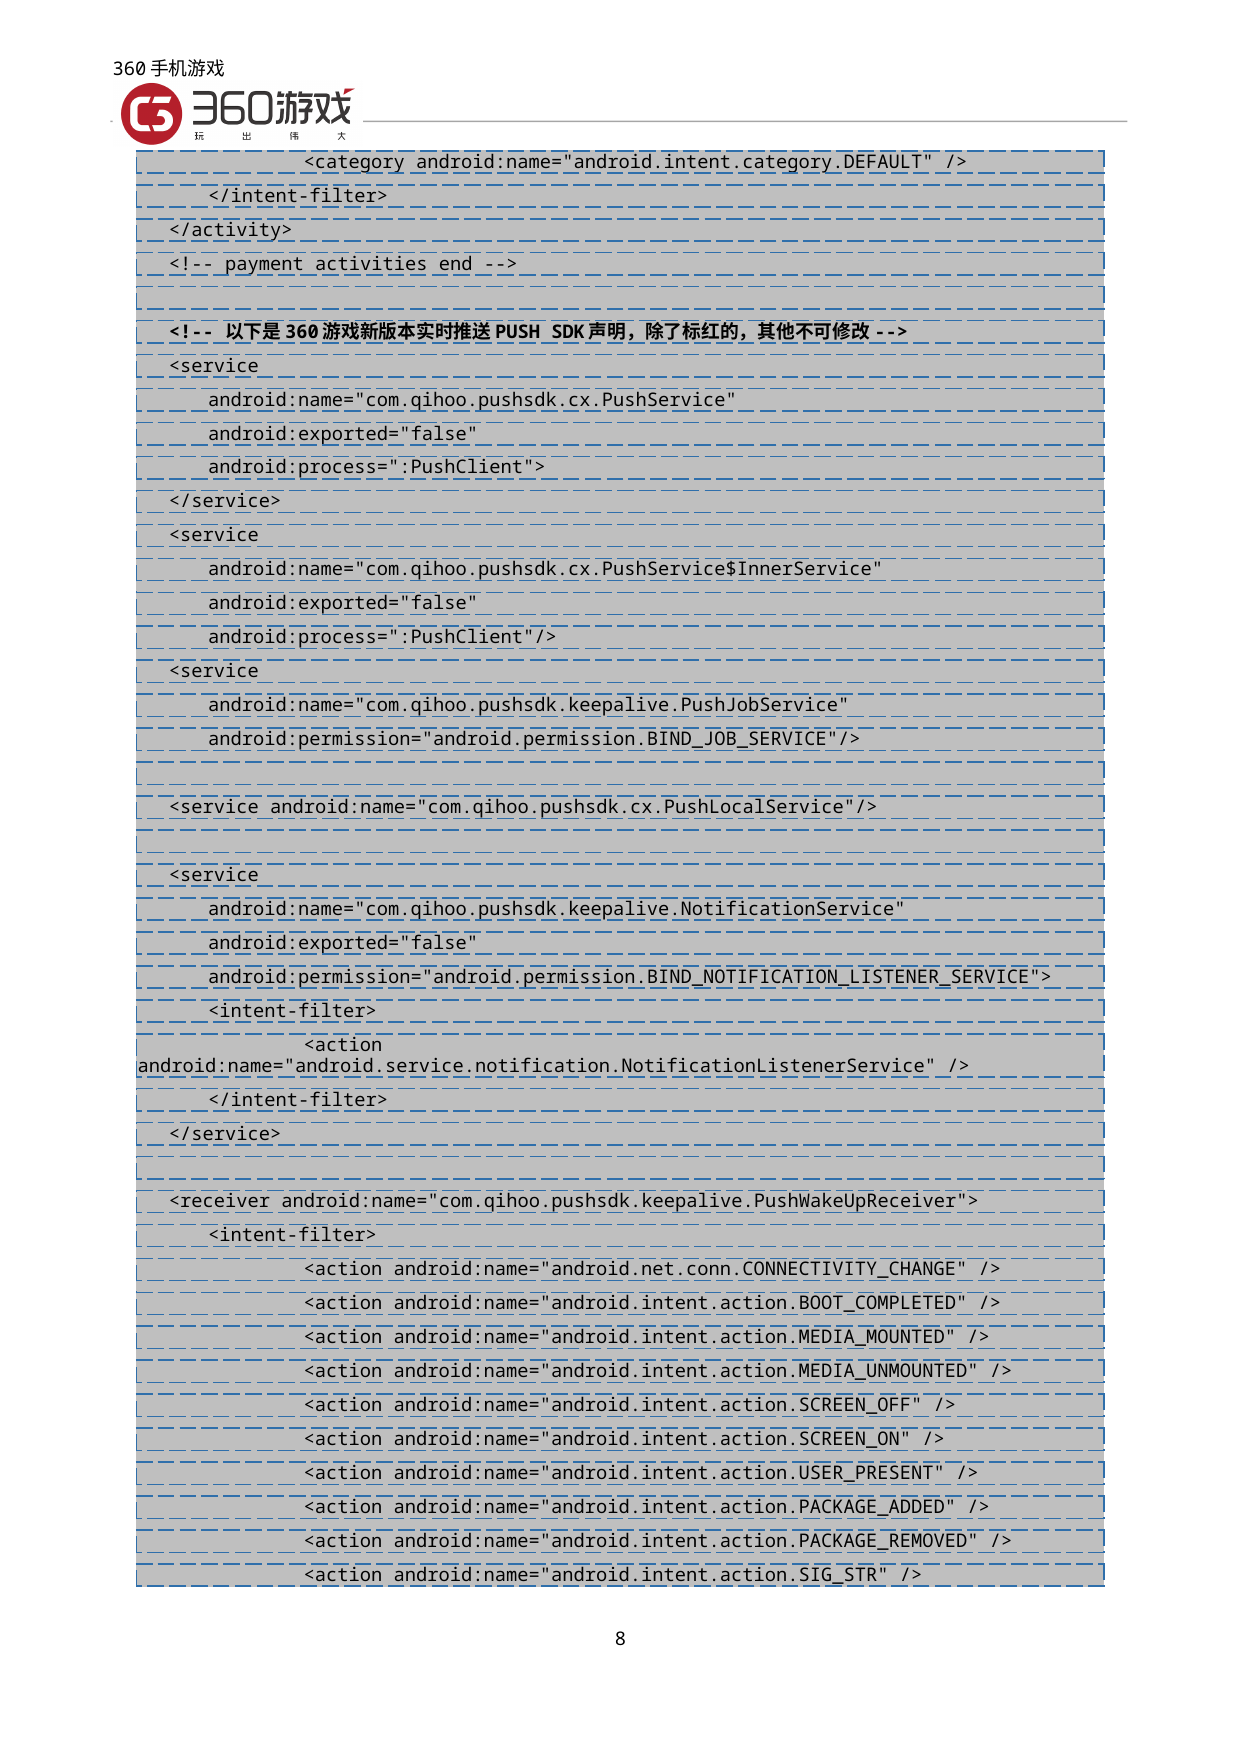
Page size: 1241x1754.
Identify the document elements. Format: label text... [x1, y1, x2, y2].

text </service> [136, 1122, 1104, 1146]
text android:name="com.qihoo.pushsdk.cx.PushService" [136, 388, 1104, 412]
text android:permission="android.permission.BIND_NOTIFICATION_LISTENER_SERVICE"> [136, 965, 1104, 989]
text <receiver android:name="com.qihoo.pushsdk.keepalive.PushWakeUpReceiver"> [136, 1189, 1104, 1213]
text <intent-filter> [136, 999, 1104, 1023]
text <service [136, 354, 1104, 378]
text <action android:name="android.intent.action.USER_PRESENT" /> [136, 1461, 1104, 1485]
text </intent-filter> [136, 184, 1104, 208]
text <action android:name="android.intent.action.SIG_STR" /> [136, 1563, 1104, 1587]
text <action android:name="android.intent.action.SCREEN_ON" /> [136, 1427, 1104, 1451]
text <action android:name="android.intent.action.PACKAGE_ADDED" /> [136, 1495, 1104, 1519]
text android:name="com.qihoo.pushsdk.keepalive.NotificationService" [136, 897, 1104, 921]
text android:name="com.qihoo.pushsdk.cx.PushService$InnerService" [136, 557, 1104, 581]
text android:process=":PushClient"> [136, 456, 1104, 479]
text android:process=":PushClient"/> [136, 625, 1104, 649]
text <action android:name="android.net.conn.CONNECTIVITY_CHANGE" /> [136, 1257, 1104, 1281]
picture [112, 80, 363, 147]
text <service [136, 863, 1104, 887]
text <service android:name="com.qihoo.pushsdk.cx.PushLocalService"/> [136, 795, 1104, 819]
text <service [136, 523, 1104, 547]
text <!-- 以下是360游戏新版本实时推送PUSH SDK声明，除了标红的，其他不可修改 --> [136, 320, 1104, 344]
text <intent-filter> [136, 1223, 1104, 1247]
text <!-- payment activities end --> [136, 252, 1104, 276]
text <action android:name="android.intent.action.MEDIA_UNMOUNTED" /> [136, 1359, 1104, 1383]
text android:name="com.qihoo.pushsdk.keepalive.PushJobService" [136, 693, 1104, 717]
text </intent-filter> [136, 1088, 1104, 1112]
text <action android:name="android.intent.action.SCREEN_OFF" /> [136, 1393, 1104, 1417]
text <action android:name="android.intent.action.MEDIA_MOUNTED" /> [136, 1325, 1104, 1349]
text </activity> [136, 218, 1104, 242]
text <category android:name="android.intent.category.DEFAULT" /> [136, 150, 1104, 174]
text <service [136, 659, 1104, 683]
text android:permission="android.permission.BIND_JOB_SERVICE"/> [136, 727, 1104, 751]
text <action android:name="android.intent.action.BOOT_COMPLETED" /> [136, 1291, 1104, 1315]
text android:exported="false" [136, 931, 1104, 955]
text <action android:name="android.service.notification.NotificationListenerService" /> [136, 1033, 1104, 1078]
text </service> [136, 489, 1104, 513]
text <action android:name="android.intent.action.PACKAGE_REMOVED" /> [136, 1529, 1104, 1553]
text android:exported="false" [136, 591, 1104, 615]
text android:exported="false" [136, 422, 1104, 446]
